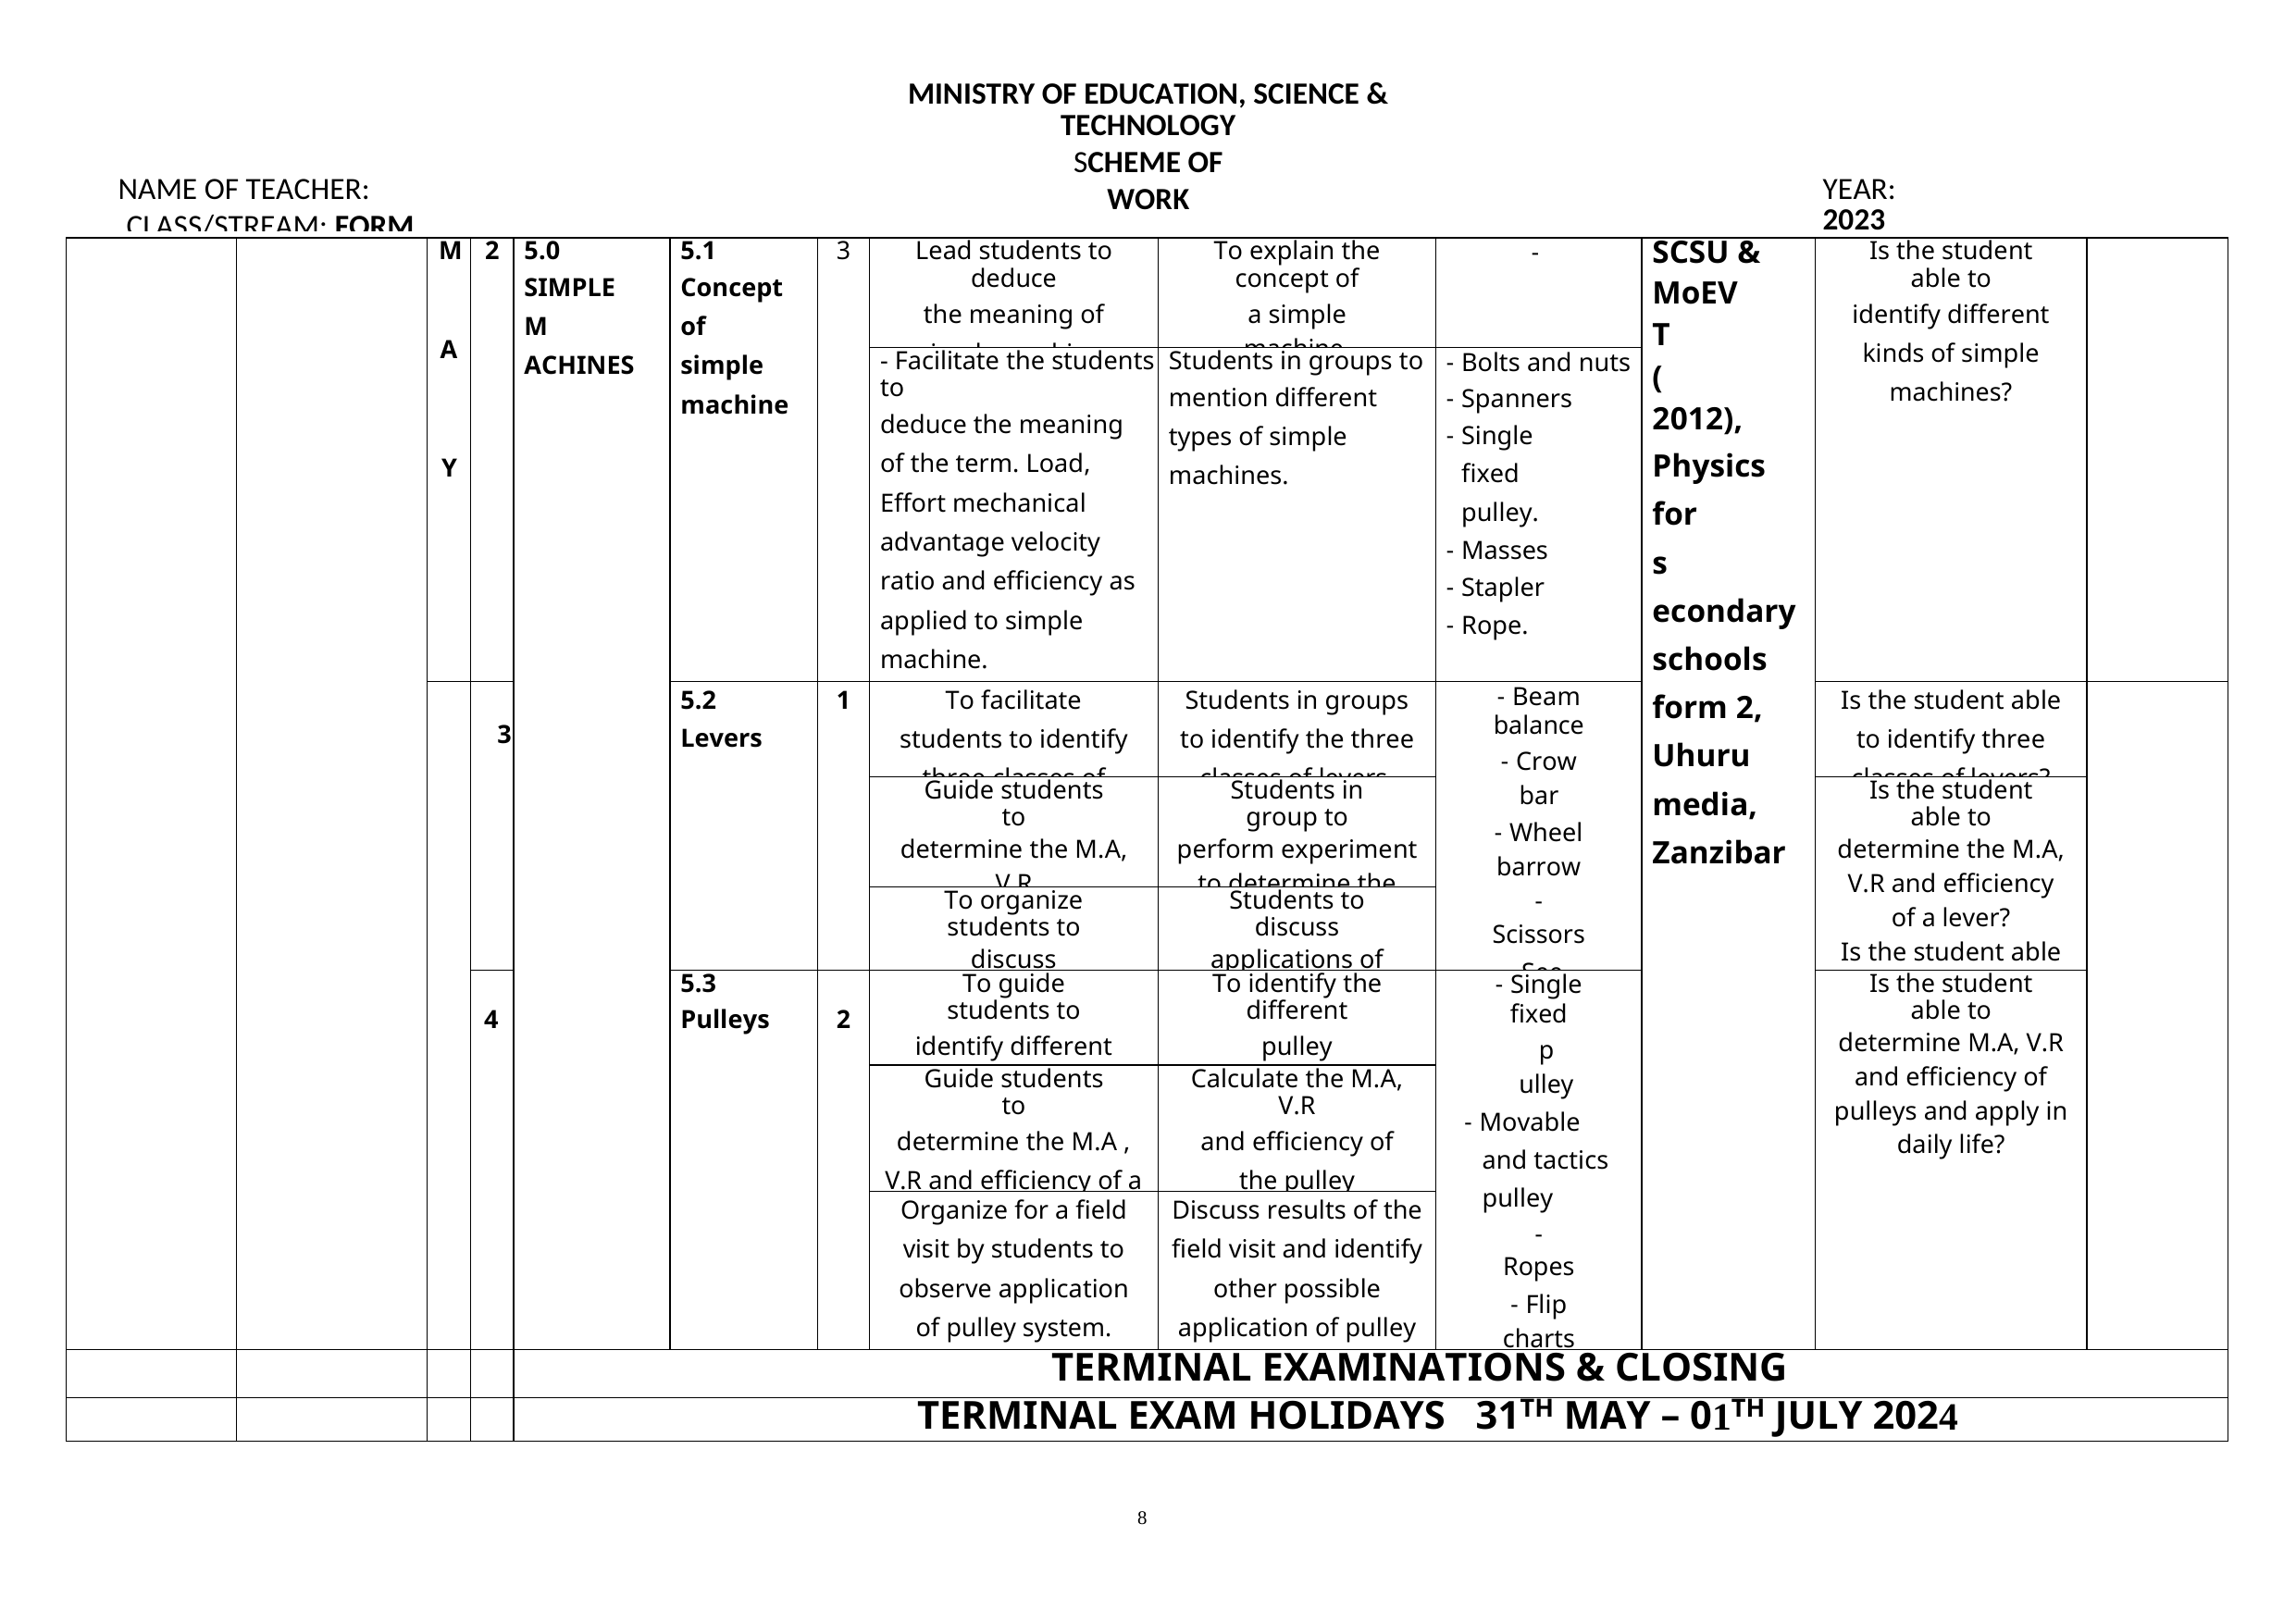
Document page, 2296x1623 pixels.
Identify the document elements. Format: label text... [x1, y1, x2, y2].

table_cell Students in group to perform experiment to determine the M.A, V.R and efficiency of a lever. [1159, 777, 1435, 886]
table_header 5.0 SIMPLE MACHINES [515, 239, 669, 1349]
table_cell Is the student able to determine the M.A, V.R and efficiency of a lever? Is the student able to use levers in daily life? [1816, 777, 2086, 970]
table_cell Guide students to determine the M.A, V.R and efficiently of a levers. [870, 777, 1158, 886]
table_cell [237, 1398, 427, 1441]
table_cell Guide students to determine the M.A , V.R and efficiency of a pulley systems. [870, 1066, 1158, 1191]
table_cell [67, 1398, 236, 1441]
table_cell To facilitate students to identify three classes of levers. [870, 682, 1158, 776]
table_header [237, 239, 427, 1349]
table_header Lead students to deduce the meaning of simple machine. [870, 239, 1158, 347]
table_cell Calculate the M.A, V.R and efficiency of the pulley system. [1159, 1066, 1435, 1191]
table_cell [428, 682, 470, 1349]
table_cell 1 [818, 682, 869, 970]
table_cell - Beam balance - Crow bar - Wheel barrow - Scissors - See-saw - Coal tong. [1436, 682, 1641, 970]
table_cell 2 [818, 971, 869, 1349]
table_cell Discuss results of the field visit and identify other possible application of pulley system. [1159, 1192, 1435, 1349]
table_cell [67, 1350, 236, 1397]
table_cell [471, 1398, 513, 1441]
table_header 3 [818, 239, 869, 681]
table_header [67, 239, 236, 1349]
table_cell [237, 1350, 427, 1397]
table_cell TERMINAL EXAMINATIONS & CLOSING [515, 1350, 2228, 1397]
table_cell 5.2 Levers [671, 682, 817, 970]
table_header M A Y [428, 239, 470, 681]
table_cell TERMINAL EXAM HOLIDAYS 31TH MAY – 01TH JULY 2024 [515, 1398, 2228, 1441]
table_cell Is the student able to identify three classes of levers? [1816, 682, 2086, 776]
table_cell [428, 1350, 470, 1397]
table_header To explain the concept of a simple machine. [1159, 239, 1435, 347]
table_cell Organize for a field visit by students to observe application of pulley system. [870, 1192, 1158, 1349]
table_cell Students in groups to mention different types of simple machines. [1159, 348, 1435, 681]
table_cell - Single fixed pulley - Movable and tactics pulley - Ropes - Flip charts - Marker pens. [1436, 971, 1641, 1349]
table_header Is the student able to identify different kinds of simple machines? [1816, 239, 2086, 681]
table_cell 3 [471, 682, 513, 970]
table_cell Is the student able to determine M.A, V.R and efficiency of pulleys and apply in daily life? [1816, 971, 2086, 1349]
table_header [1643, 239, 1815, 1349]
table_cell Students in groups to identify the three classes of levers. [1159, 682, 1435, 776]
table_cell 4 [471, 971, 513, 1349]
table_header - [1436, 239, 1641, 347]
table_cell To guide students to identify different pulley system. [870, 971, 1158, 1064]
table_cell [2088, 682, 2228, 1349]
table_cell [428, 1398, 470, 1441]
table_cell [471, 1350, 513, 1397]
table_header 5.1 Concept of simple machine [671, 239, 817, 681]
table_cell 5.3 Pulleys [671, 971, 817, 1349]
table_cell - Bolts and nuts - Spanners - Single fixed pulley. - Masses - Stapler - Rope. [1436, 348, 1641, 681]
table_header [2088, 239, 2228, 681]
table_cell Students to discuss applications of levers in daily life. [1159, 887, 1435, 970]
table_cell To organize students to discuss application of levers in daily life. [870, 887, 1158, 970]
table_cell To identify the different pulley systems. [1159, 971, 1435, 1064]
table_header 2 [471, 239, 513, 681]
table_cell - Facilitate the students to deduce the meaning of the term. Load, Effort mechanical advantage velocity ratio and efficiency as applied to simple machine. -To stimulate students to identify different kinds of simple machine. [870, 348, 1158, 681]
